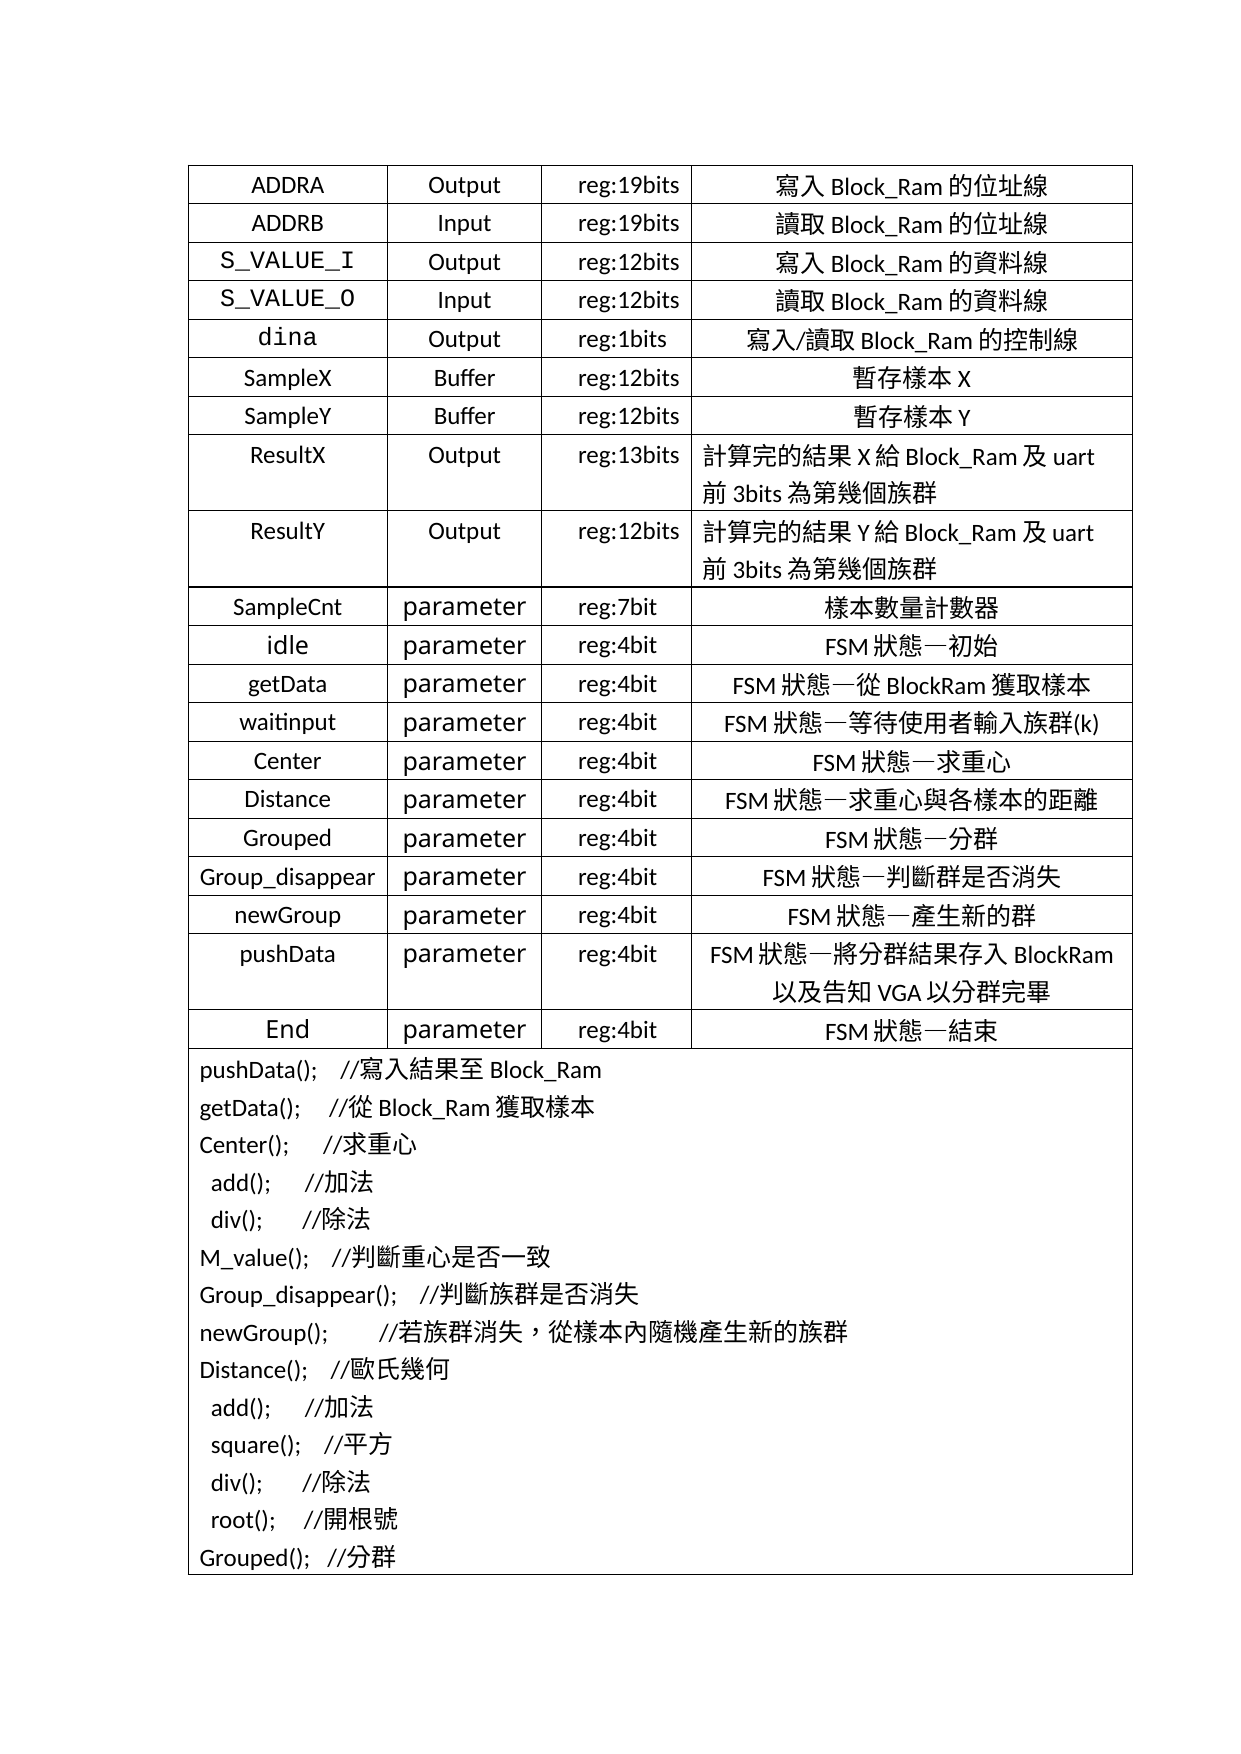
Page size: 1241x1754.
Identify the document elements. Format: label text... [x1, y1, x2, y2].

table_cell newGroup [189, 896, 387, 933]
table_cell parameter [388, 626, 541, 663]
table_cell reg:12bits [542, 243, 691, 280]
table_cell SampleY [189, 397, 387, 434]
table_cell getData [189, 665, 387, 702]
table_cell SampleX [189, 358, 387, 396]
table_cell reg:4bit [542, 1010, 691, 1048]
table_cell 寫入/讀取Block_Ram的控制線 [692, 320, 1132, 357]
table_cell reg:4bit [542, 626, 691, 663]
table_cell Input [388, 204, 541, 242]
table_cell 讀取Block_Ram的資料線 [692, 281, 1132, 319]
table_cell reg:4bit [542, 665, 691, 702]
table_cell reg:12bits [542, 358, 691, 396]
table_cell 計算完的結果X給Block_Ram及uart 前3bits為第幾個族群 [692, 435, 1132, 510]
table_cell Output [388, 166, 541, 203]
table_cell Distance [189, 780, 387, 818]
table_cell FSM狀態—將分群結果存入BlockRam 以及告知VGA以分群完畢 [692, 934, 1132, 1009]
table_cell FSM狀態—求重心 [692, 742, 1132, 779]
table_cell reg:4bit [542, 703, 691, 741]
table_cell ResultX [189, 435, 387, 510]
table_cell reg:4bit [542, 819, 691, 856]
table_cell 寫入Block_Ram的位址線 [692, 166, 1132, 203]
table_cell reg:4bit [542, 896, 691, 933]
table_cell reg:4bit [542, 742, 691, 779]
table_cell reg:13bits [542, 435, 691, 510]
table_cell Output [388, 511, 541, 586]
table_cell FSM狀態—從BlockRam獲取樣本 [692, 665, 1132, 702]
table_cell reg:4bit [542, 780, 691, 818]
table_cell parameter [388, 780, 541, 818]
table_cell reg:12bits [542, 511, 691, 586]
table_cell SampleCnt [189, 588, 387, 625]
table_cell Buffer [388, 358, 541, 396]
table_cell idle [189, 626, 387, 663]
table_cell parameter [388, 857, 541, 895]
table_cell parameter [388, 588, 541, 625]
table_cell 計算完的結果Y給Block_Ram及uart 前3bits為第幾個族群 [692, 511, 1132, 586]
table_cell Buffer [388, 397, 541, 434]
table_cell S_VALUE_I [189, 243, 387, 280]
table_cell pushData [189, 934, 387, 1009]
table_cell parameter [388, 742, 541, 779]
table_cell parameter [388, 703, 541, 741]
table_cell FSM狀態—分群 [692, 819, 1132, 856]
table_cell reg:12bits [542, 397, 691, 434]
table_cell FSM狀態—產生新的群 [692, 896, 1132, 933]
table_cell S_VALUE_O [189, 281, 387, 319]
table_cell End [189, 1010, 387, 1048]
table_cell reg:19bits [542, 204, 691, 242]
table_cell FSM狀態—求重心與各樣本的距離 [692, 780, 1132, 818]
table_cell pushData(); //寫入結果至Block_Ram getData(); //從Block_Ram獲取樣本 Center(); //求重心 add(); //加法 div(); //除法 M_value(); //判斷重心是否一致 Group_disappear(); //判斷族群是否消失 newGroup(); //若族群消失，從樣本內隨機產生新的族群 Distance(); //歐氏幾何 add(); //加法 square(); //平方 div(); //除法 root(); //開根號 Grouped(); //分群 [189, 1049, 1132, 1574]
table_cell waitinput [189, 703, 387, 741]
table_cell reg:4bit [542, 857, 691, 895]
table_cell Center [189, 742, 387, 779]
table_cell reg:1bits [542, 320, 691, 357]
table_cell parameter [388, 896, 541, 933]
table_cell 樣本數量計數器 [692, 588, 1132, 625]
table_cell reg:4bit [542, 934, 691, 1009]
table_cell reg:19bits [542, 166, 691, 203]
table_cell FSM狀態—結束 [692, 1010, 1132, 1048]
table_cell reg:12bits [542, 281, 691, 319]
table_cell ResultY [189, 511, 387, 586]
table_cell Input [388, 281, 541, 319]
table_cell FSM狀態—判斷群是否消失 [692, 857, 1132, 895]
table_cell Output [388, 243, 541, 280]
table_cell parameter [388, 1010, 541, 1048]
table_cell Group_disappear [189, 857, 387, 895]
table_cell dina [189, 320, 387, 357]
table_cell parameter [388, 665, 541, 702]
table_cell 寫入Block_Ram的資料線 [692, 243, 1132, 280]
table_cell 暫存樣本Y [692, 397, 1132, 434]
table_cell reg:7bit [542, 588, 691, 625]
table_cell parameter [388, 934, 541, 1009]
table_cell FSM狀態—等待使用者輸入族群(k) [692, 703, 1132, 741]
table_cell Grouped [189, 819, 387, 856]
table_cell 讀取Block_Ram的位址線 [692, 204, 1132, 242]
table_cell 暫存樣本X [692, 358, 1132, 396]
table_cell ADDRB [189, 204, 387, 242]
table_cell parameter [388, 819, 541, 856]
table_cell Output [388, 435, 541, 510]
table_cell Output [388, 320, 541, 357]
table_cell FSM狀態—初始 [692, 626, 1132, 663]
table_cell ADDRA [189, 166, 387, 203]
